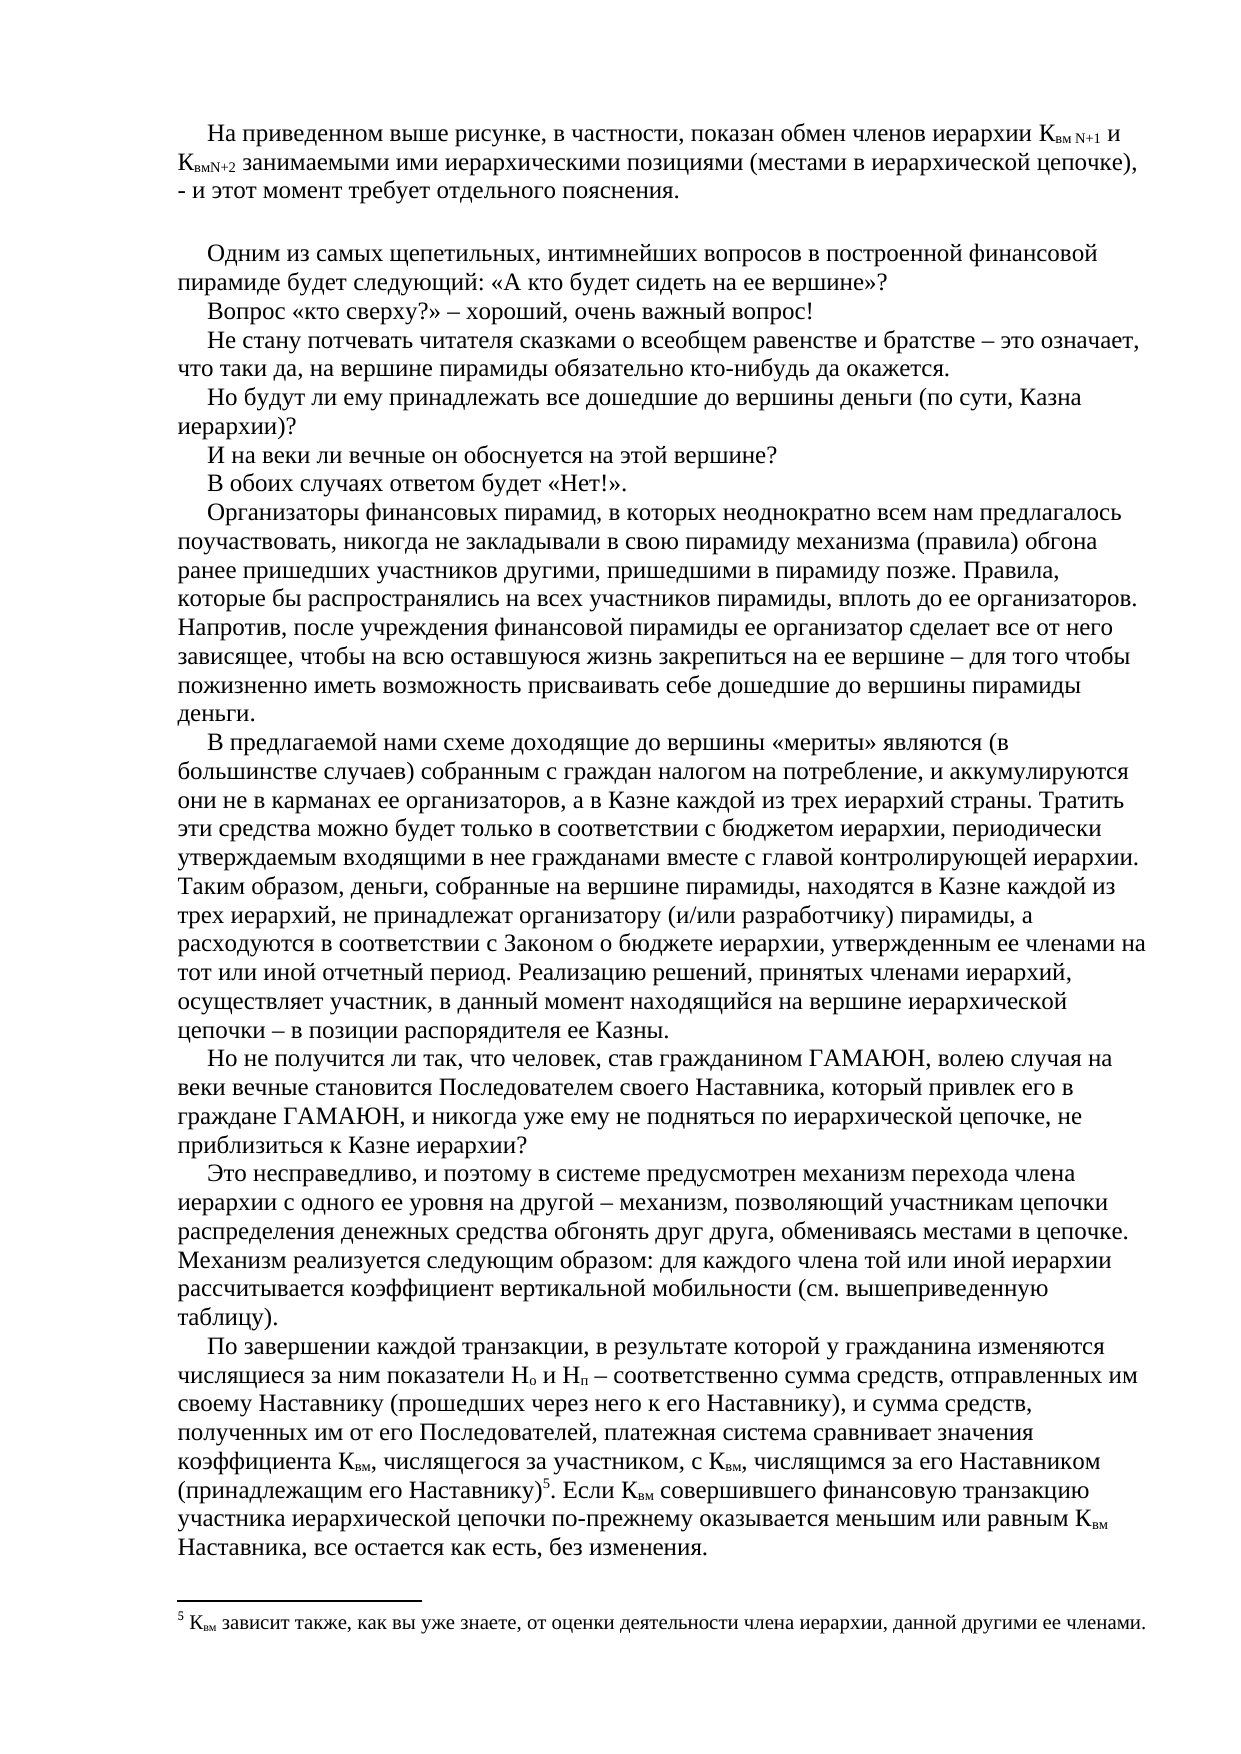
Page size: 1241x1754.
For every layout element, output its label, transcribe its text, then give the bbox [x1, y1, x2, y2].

text Не стану потчевать читателя сказками о всеобщем равенстве и братстве – это означает, что таки да, на вершине пирамиды обязательно кто-нибудь да окажется. [177, 325, 1152, 382]
text На приведенном выше рисунке, в частности, показан обмен членов иерархии Квм N+1 и КвмN+2 занимаемыми ими иерархическими позициями (местами в иерархической цепочке), - и этот момент требует отдельного пояснения. [177, 118, 1152, 204]
text Но не получится ли так, что человек, став гражданином ГАМАЮН, волею случая на веки вечные становится Последователем своего Наставника, который привлек его в граждане ГАМАЮН, и никогда уже ему не подняться по иерархической цепочке, не приблизиться к Казне иерархии? [177, 1043, 1152, 1158]
text И на веки ли вечные он обоснуется на этой вершине? [177, 440, 1152, 468]
text Организаторы финансовых пирамид, в которых неоднократно всем нам предлагалось поучаствовать, никогда не закладывали в свою пирамиду механизма (правила) обгона ранее пришедших участников другими, пришедшими в пирамиду позже. Правила, которые бы распространялись на всех участников пирамиды, вплоть до ее организаторов. Напротив, после учреждения финансовой пирамиды ее организатор сделает все от него зависящее, чтобы на всю оставшуюся жизнь закрепиться на ее вершине – для того чтобы пожизненно иметь возможность присваивать себе дошедшие до вершины пирамиды деньги. [177, 497, 1152, 727]
text По завершении каждой транзакции, в результате которой у гражданина изменяются числящиеся за ним показатели Но и Нп – соответственно сумма средств, отправленных им своему Наставнику (прошедших через него к его Наставнику), и сумма средств, полученных им от его Последователей, платежная система сравнивает значения коэффициента Квм, числящегося за участником, с Квм, числящимся за его Наставником (принадлежащим его Наставнику). Если Квм совершившего финансовую транзакцию участника иерархической цепочки по-прежнему оказывается меньшим или равным Квм Наставника, все остается как есть, без изменения. [177, 1331, 1152, 1561]
text Но будут ли ему принадлежать все дошедшие до вершины деньги (по сути, Казна иерархии)? [177, 382, 1152, 440]
text В обоих случаях ответом будет «Нет!». [177, 468, 1152, 497]
text Вопрос «кто сверху?» – хороший, очень важный вопрос! [177, 296, 1152, 325]
text В предлагаемой нами схеме доходящие до вершины «мериты» являются (в большинстве случаев) собранным с граждан налогом на потребление, и аккумулируются они не в карманах ее организаторов, а в Казне каждой из трех иерархий страны. Тратить эти средства можно будет только в соответствии с бюджетом иерархии, периодически утверждаемым входящими в нее гражданами вместе с главой контролирующей иерархии. Таким образом, деньги, собранные на вершине пирамиды, находятся в Казне каждой из трех иерархий, не принадлежат организатору (и/или разработчику) пирамиды, а расходуются в соответствии с Законом о бюджете иерархии, утвержденным ее членами на тот или иной отчетный период. Реализацию решений, принятых членами иерархий, осуществляет участник, в данный момент находящийся на вершине иерархической цепочки – в позиции распорядителя ее Казны. [177, 727, 1152, 1043]
text Одним из самых щепетильных, интимнейших вопросов в построенной финансовой пирамиде будет следующий: «А кто будет сидеть на ее вершине»? [177, 238, 1152, 296]
text Это несправедливо, и поэтому в системе предусмотрен механизм перехода члена иерархии с одного ее уровня на другой – механизм, позволяющий участникам цепочки распределения денежных средства обгонять друг друга, обмениваясь местами в цепочке. Механизм реализуется следующим образом: для каждого члена той или иной иерархии рассчитывается коэффициент вертикальной мобильности (см. вышеприведенную таблицу). [177, 1158, 1152, 1331]
